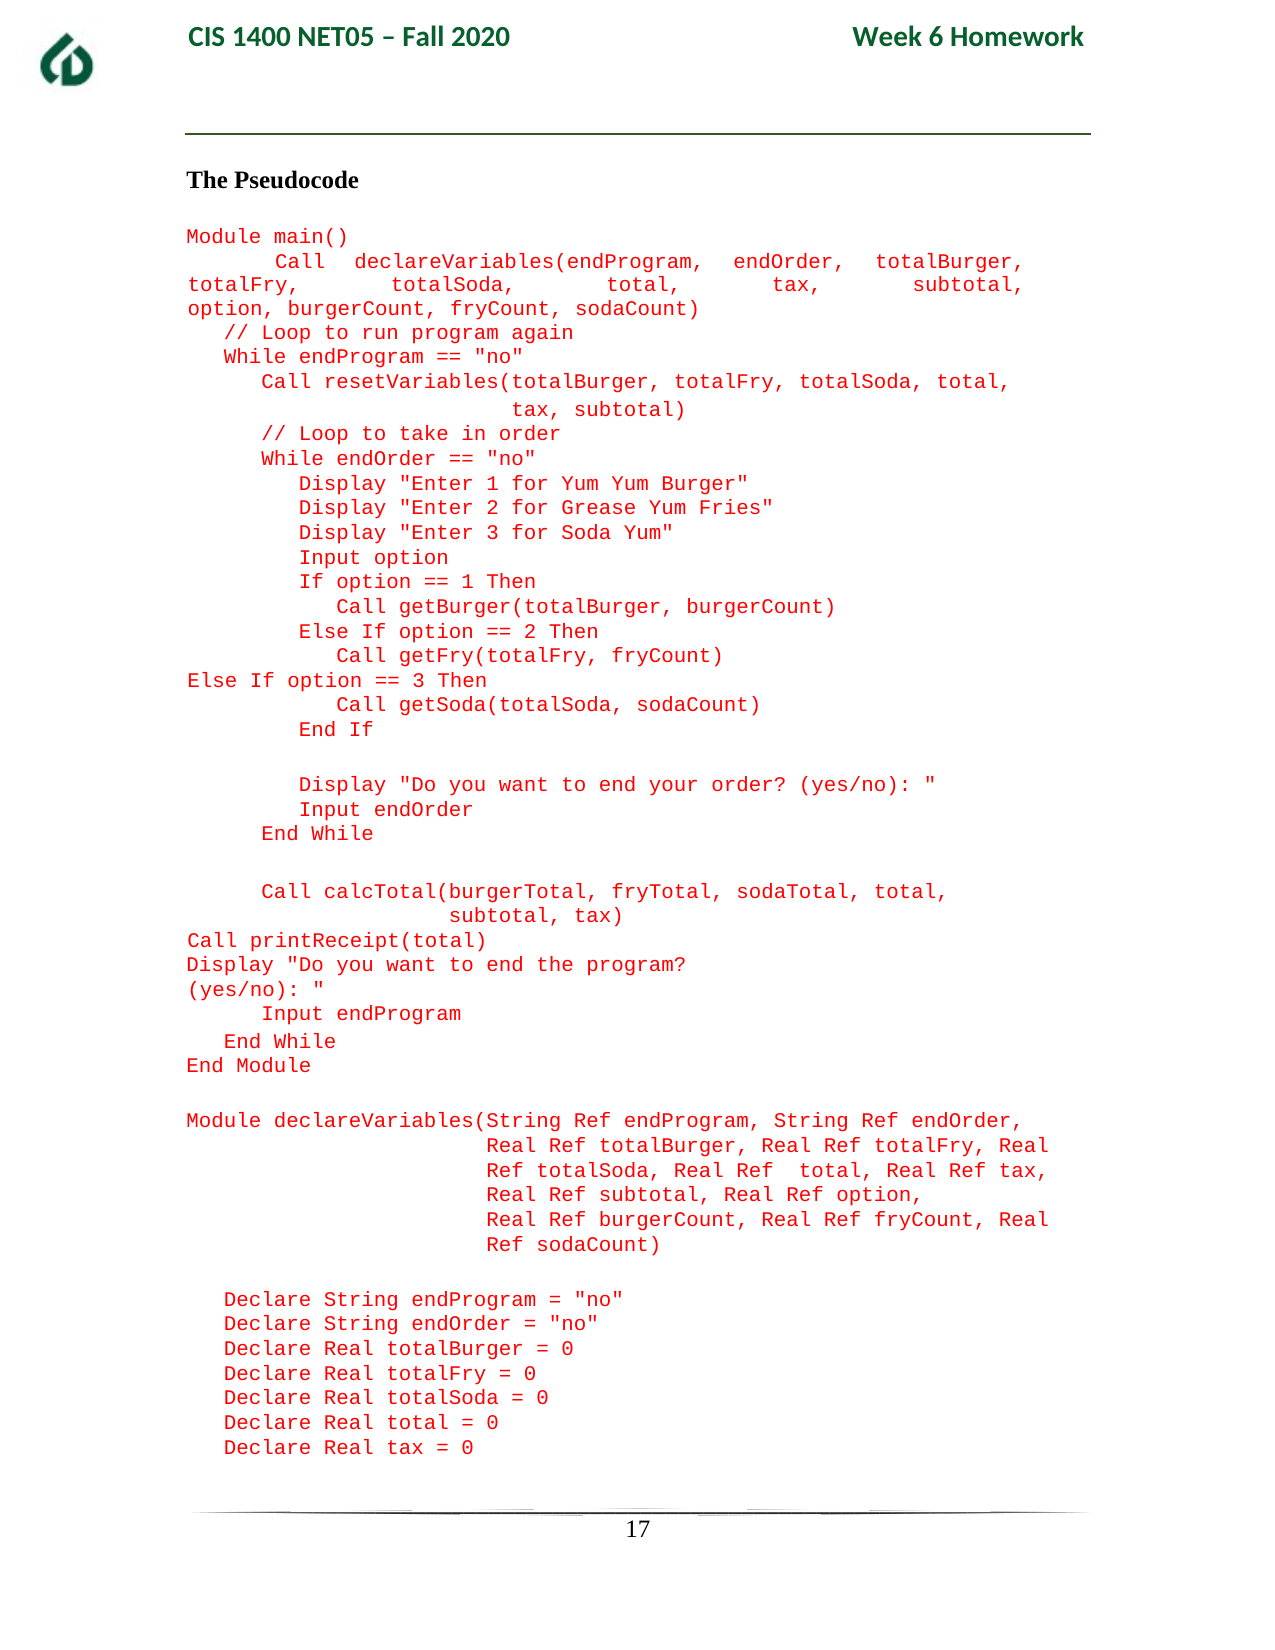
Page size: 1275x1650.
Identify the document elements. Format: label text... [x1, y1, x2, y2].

text // Loop to take in order [186, 423, 1094, 447]
text End While [186, 1031, 1094, 1054]
text Call getFry(totalFry, fryCount) Else If option == 3 Then [186, 646, 787, 693]
text Declare Real totalBurger = 0 [186, 1338, 1094, 1362]
text Display "Enter 1 for Yum Yum Burger" [186, 473, 1094, 496]
text Else If option == 2 Then [186, 621, 1094, 644]
text Module declareVariables(String Ref endProgram, String Ref endOrder, [186, 1110, 1094, 1134]
text Declare String endOrder = "no" [186, 1313, 1094, 1337]
text Input option [186, 547, 1094, 570]
picture [191, 1508, 1089, 1516]
text Input endProgram [186, 1003, 1094, 1027]
text Call calcTotal(burgerTotal, fryTotal, sodaTotal, total, [186, 881, 1094, 904]
text While endOrder == "no" [186, 448, 1094, 472]
subtitle The Pseudocode [186, 165, 1094, 193]
text Display "Enter 3 for Soda Yum" [186, 522, 1094, 546]
text Display "Enter 2 for Grease Yum Fries" [186, 497, 1094, 521]
text Declare Real totalFry = 0 [186, 1363, 1094, 1386]
text Real Ref burgerCount, Real Ref fryCount, Real [186, 1209, 1094, 1233]
text Declare Real total = 0 [186, 1412, 1094, 1436]
text Call resetVariables(totalBurger, totalFry, totalSoda, total, [186, 371, 1094, 395]
text Module main() [186, 226, 1094, 250]
text subtotal, tax) Call printReceipt(total) [186, 905, 687, 953]
text While endProgram == "no" [186, 347, 1094, 370]
text Input endOrder [186, 799, 1094, 822]
text Call getBurger(totalBurger, burgerCount) [186, 596, 1094, 620]
text If option == 1 Then [186, 571, 1094, 595]
text Display "Do you want to end the program? (yes/no): " [186, 954, 687, 1002]
text Display "Do you want to end your order? (yes/no): " [186, 774, 1094, 798]
text tax, subtotal) [186, 399, 1094, 422]
text Ref totalSoda, Real Ref total, Real Ref tax, [186, 1160, 1094, 1183]
text Real Ref totalBurger, Real Ref totalFry, Real [186, 1135, 1094, 1159]
text Call getSoda(totalSoda, sodaCount) [186, 694, 1094, 718]
text // Loop to run program again [186, 322, 1094, 346]
text Declare Real totalSoda = 0 [186, 1387, 1094, 1411]
text Real Ref subtotal, Real Ref option, [186, 1184, 1094, 1208]
text Declare String endProgram = "no" [186, 1289, 1094, 1312]
picture [22, 17, 102, 113]
text Ref sodaCount) [186, 1234, 1094, 1257]
text End Module [186, 1055, 1094, 1079]
text End While [186, 823, 1094, 847]
text Call declareVariables(endProgram, endOrder, totalBurger, totalFry, totalSoda, total, tax, subtotal, option, burgerCount, fryCount, sodaCount) [187, 251, 1025, 322]
text End If [186, 719, 1094, 743]
text Declare Real tax = 0 [186, 1437, 1094, 1460]
